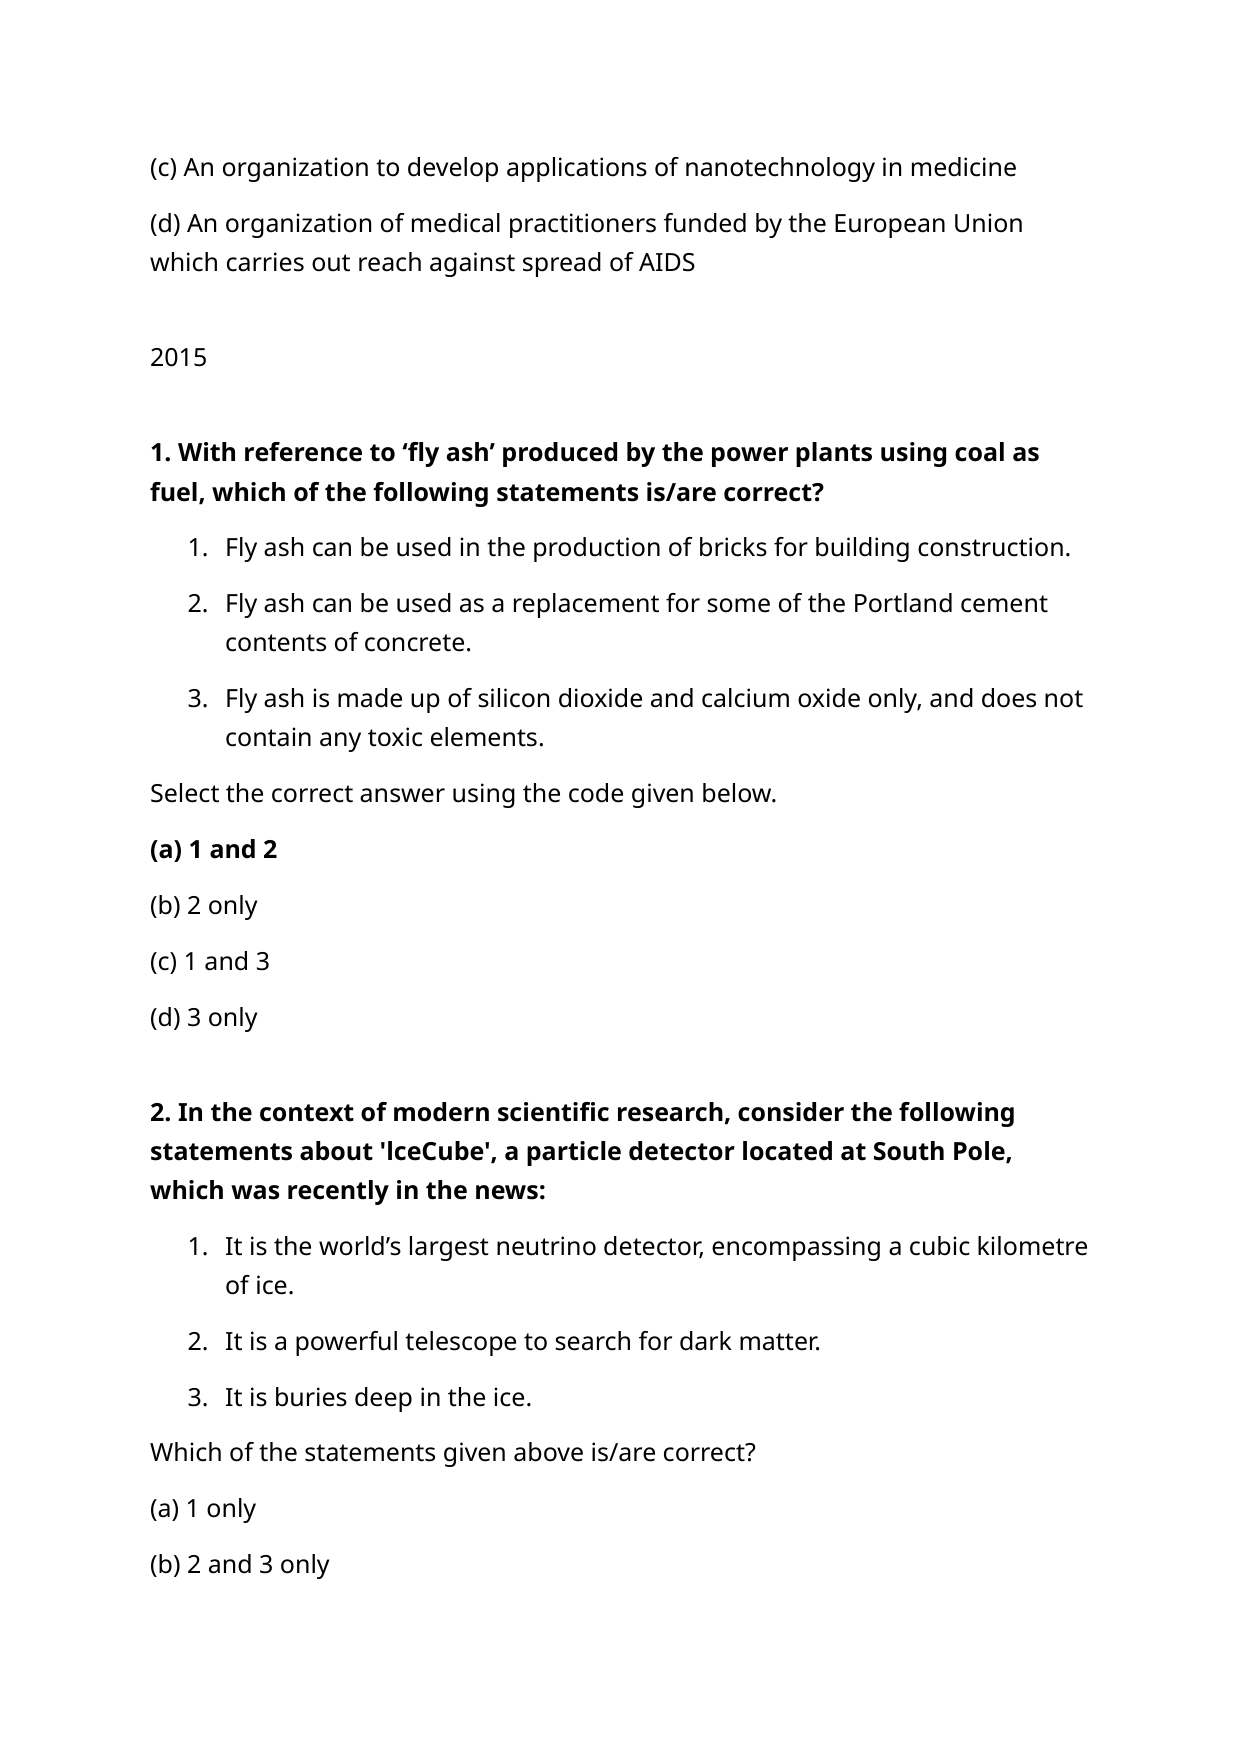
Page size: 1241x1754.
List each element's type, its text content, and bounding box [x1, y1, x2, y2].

list Fly ash is made up of silicon dioxide and calcium oxide only, and does not contain any toxic elements. [187, 681, 1090, 754]
text (b) 2 and 3 only [150, 1547, 1090, 1581]
list It is buries deep in the ice. [187, 1379, 1090, 1413]
list It is a powerful telescope to search for dark matter. [187, 1323, 1090, 1357]
text (a) 1 only [150, 1491, 1090, 1525]
text (d) 3 only [150, 999, 1090, 1033]
list It is the world’s largest neutrino detector, encompassing a cubic kilometre of ice. [187, 1228, 1090, 1302]
text Select the correct answer using the code given below. [150, 776, 1090, 810]
text 1. With reference to ‘fly ash’ produced by the power plants using coal as fuel, which of the following statements is/are correct? [150, 396, 1090, 508]
text (b) 2 only [150, 887, 1090, 922]
list Fly ash can be used in the production of bricks for building construction. [187, 530, 1090, 564]
text (a) 1 and 2 [150, 832, 1090, 866]
text (d) An organization of medical practitioners funded by the European Union which carries out reach against spread of AIDS [150, 206, 1090, 279]
text 2015 [150, 301, 1090, 374]
list Fly ash can be used as a replacement for some of the Portland cement contents of concrete. [187, 586, 1090, 659]
text Which of the statements given above is/are correct? [150, 1435, 1090, 1469]
text (c) 1 and 3 [150, 943, 1090, 977]
text 2. In the context of modern scientific research, consider the following statements about 'lceCube', a particle detector located at South Pole, which was recently in the news: [150, 1055, 1090, 1207]
text (c) An organization to develop applications of nanotechnology in medicine [150, 150, 1090, 184]
